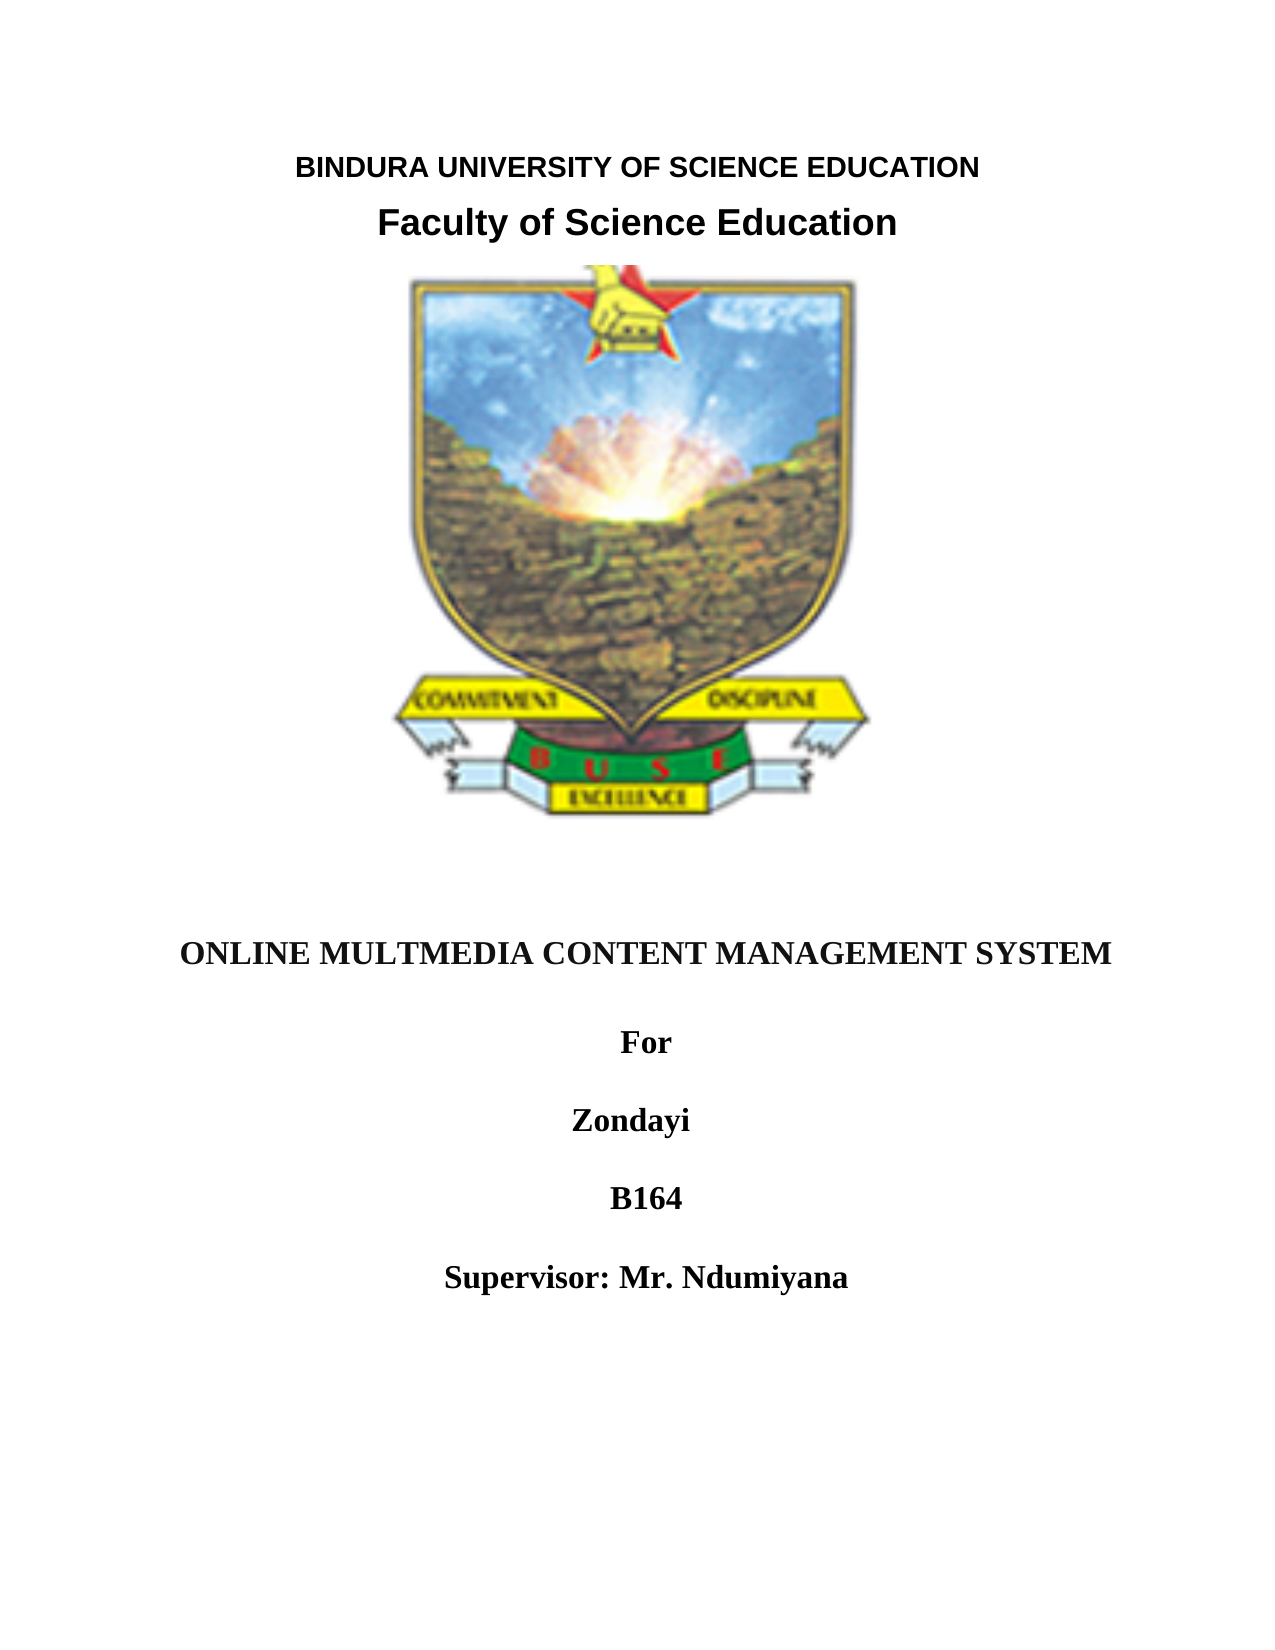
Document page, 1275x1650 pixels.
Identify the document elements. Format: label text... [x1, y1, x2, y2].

text Faculty of Science Education [150, 200, 1125, 243]
text BINDURA UNIVERSITY OF SCIENCE EDUCATION [150, 150, 1125, 183]
picture [358, 265, 917, 823]
